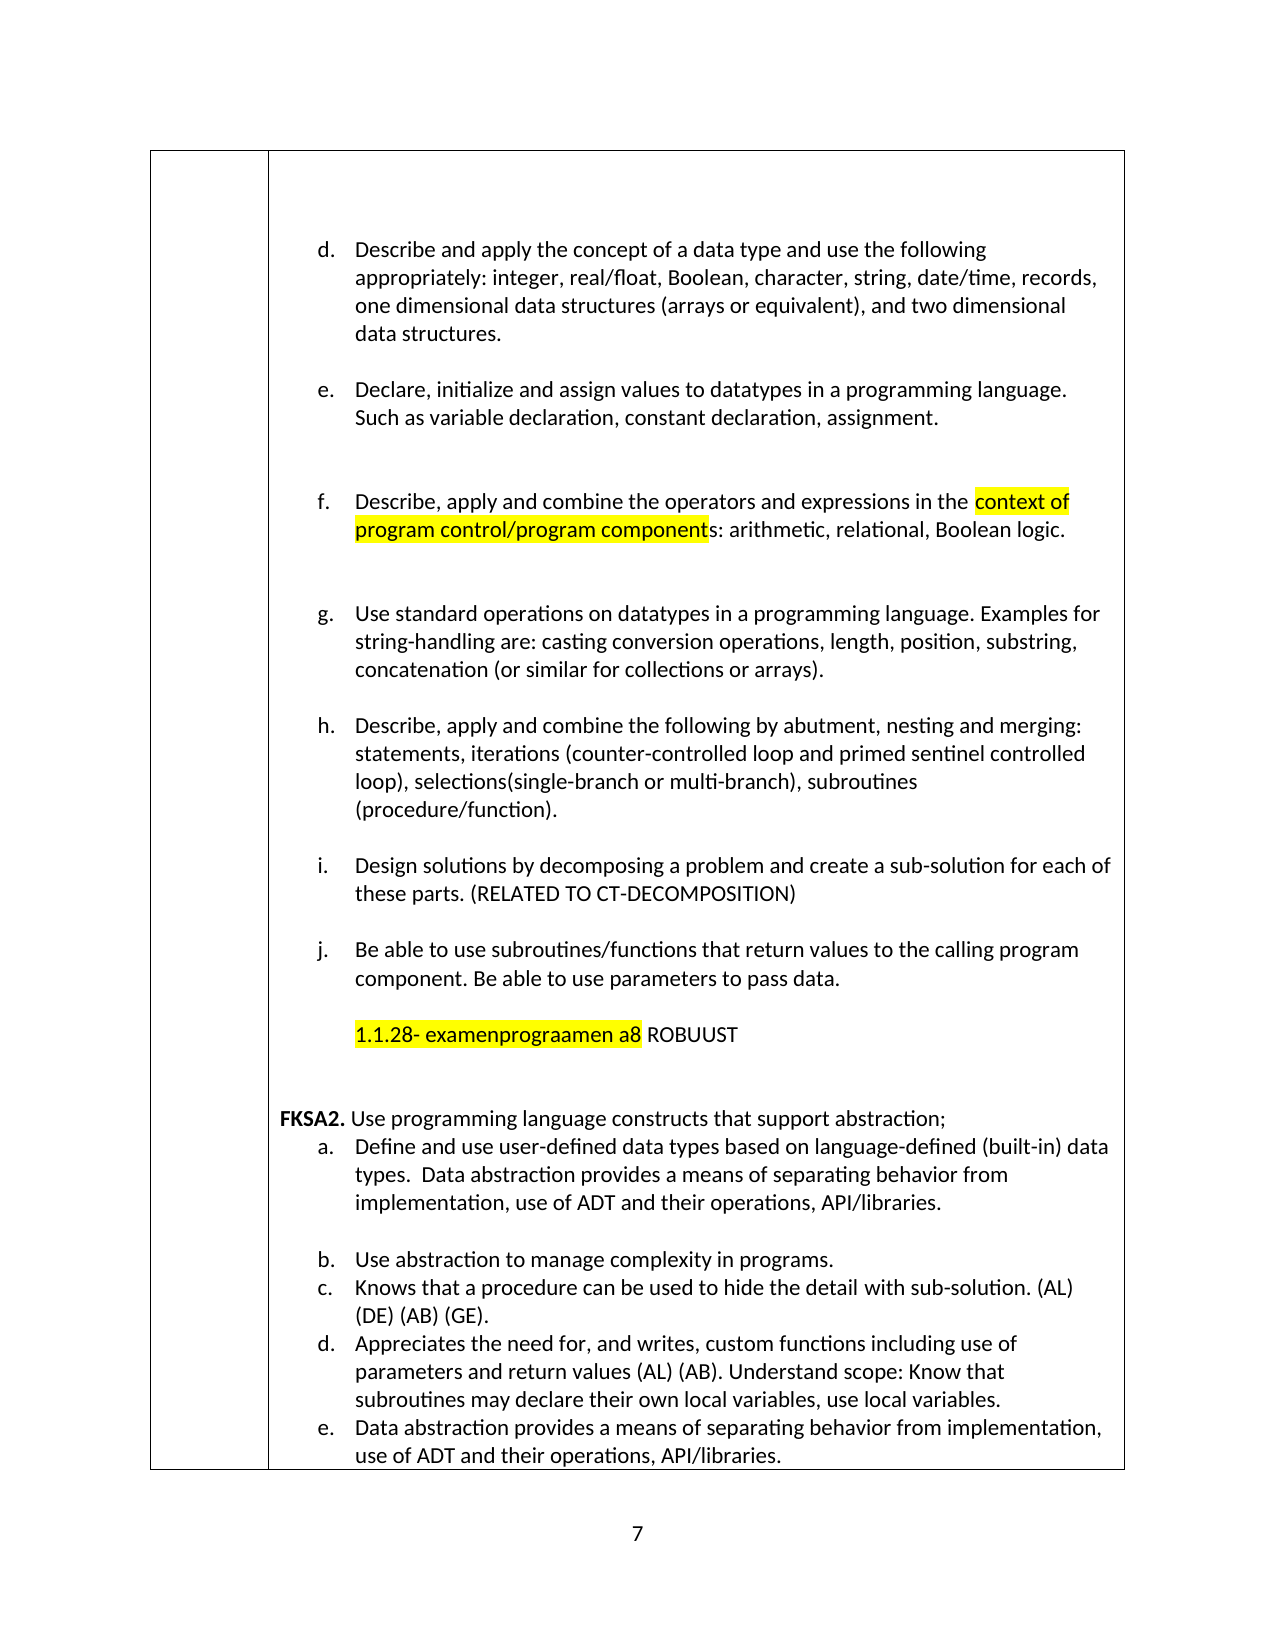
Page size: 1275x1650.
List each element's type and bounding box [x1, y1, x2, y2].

table_cell [269, 151, 1124, 1469]
table_cell [151, 151, 268, 1469]
